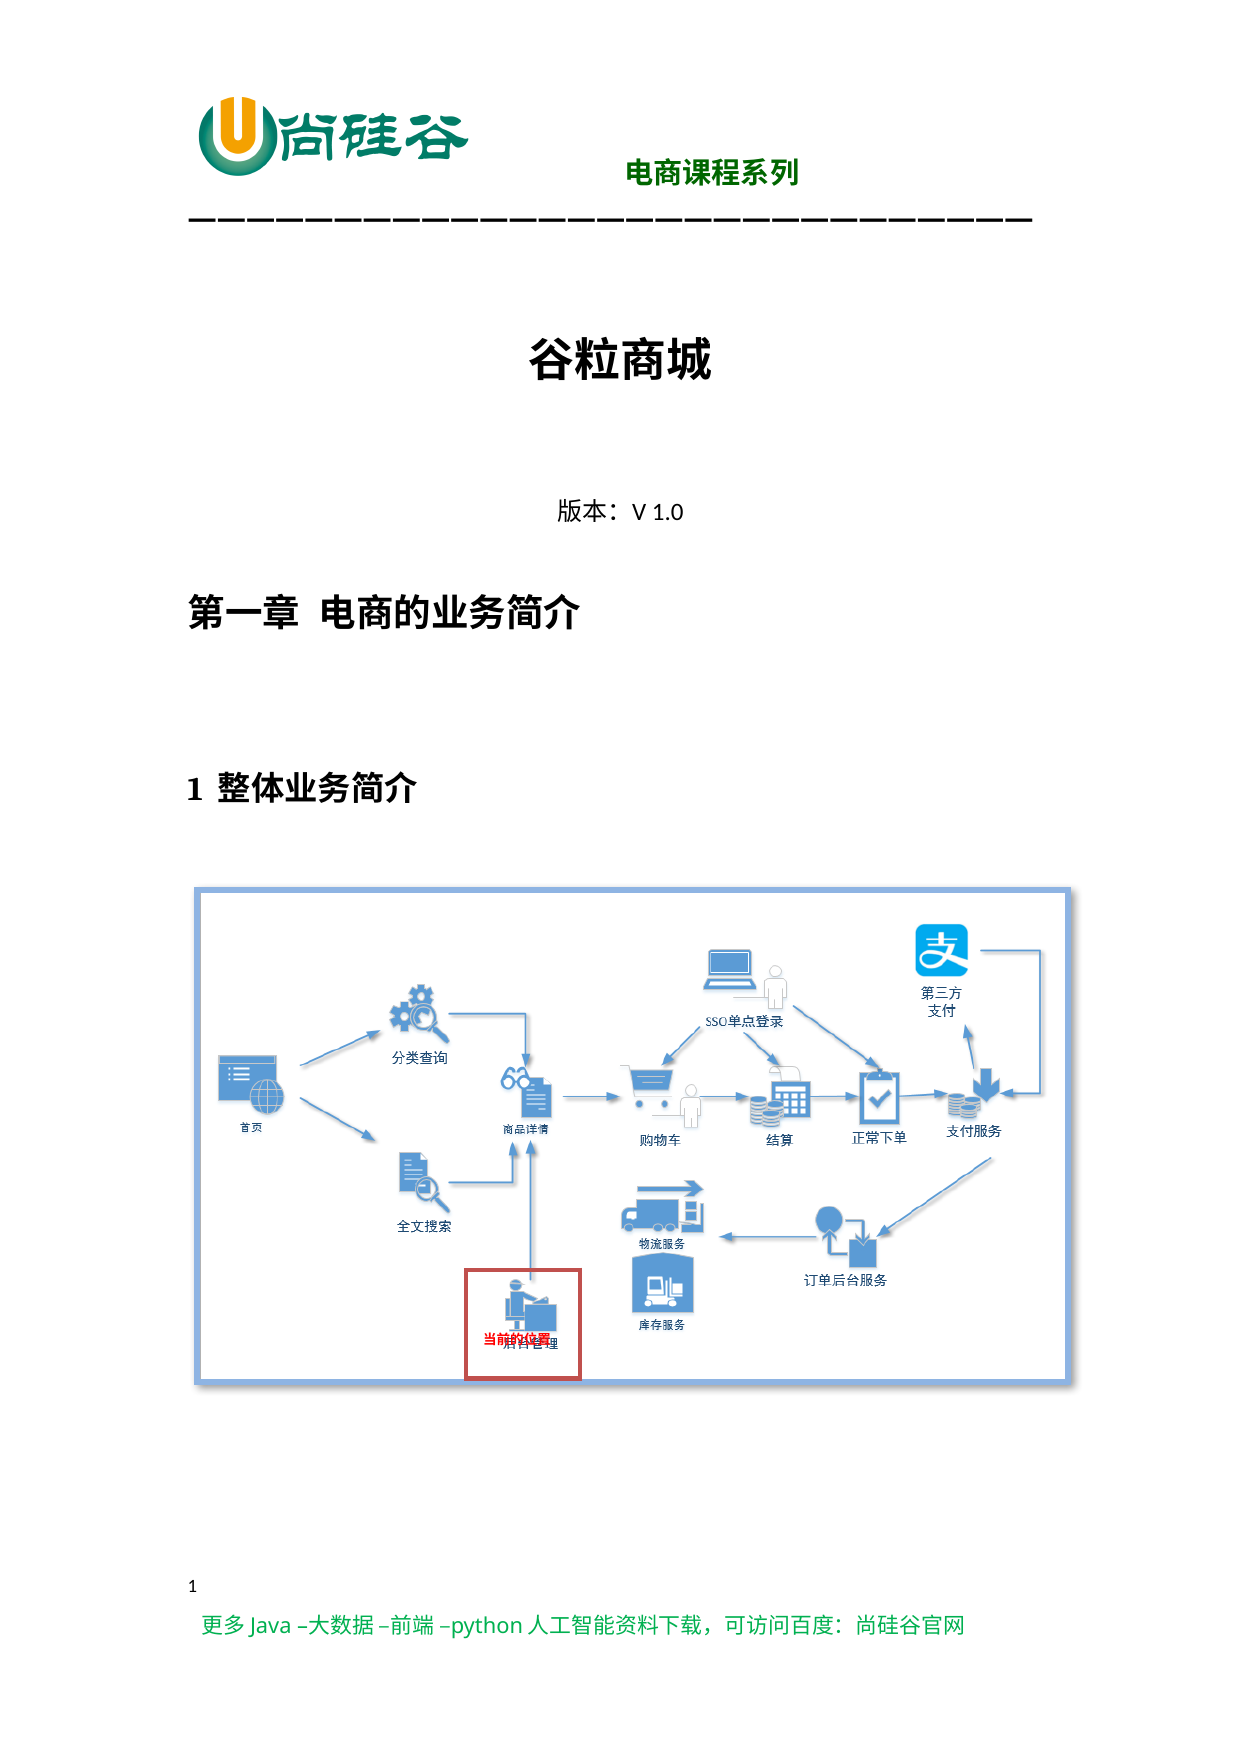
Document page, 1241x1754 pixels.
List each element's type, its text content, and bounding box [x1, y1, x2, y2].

text 版本：V 1.0 [187, 477, 1053, 542]
picture [200, 893, 1065, 1379]
picture [468, 1272, 578, 1376]
picture [187, 88, 476, 184]
subtitle 电商的业务简介 [187, 577, 1053, 642]
subtitle 1 整体业务简介 [187, 753, 1053, 818]
title 谷粒商城 [187, 308, 1053, 405]
